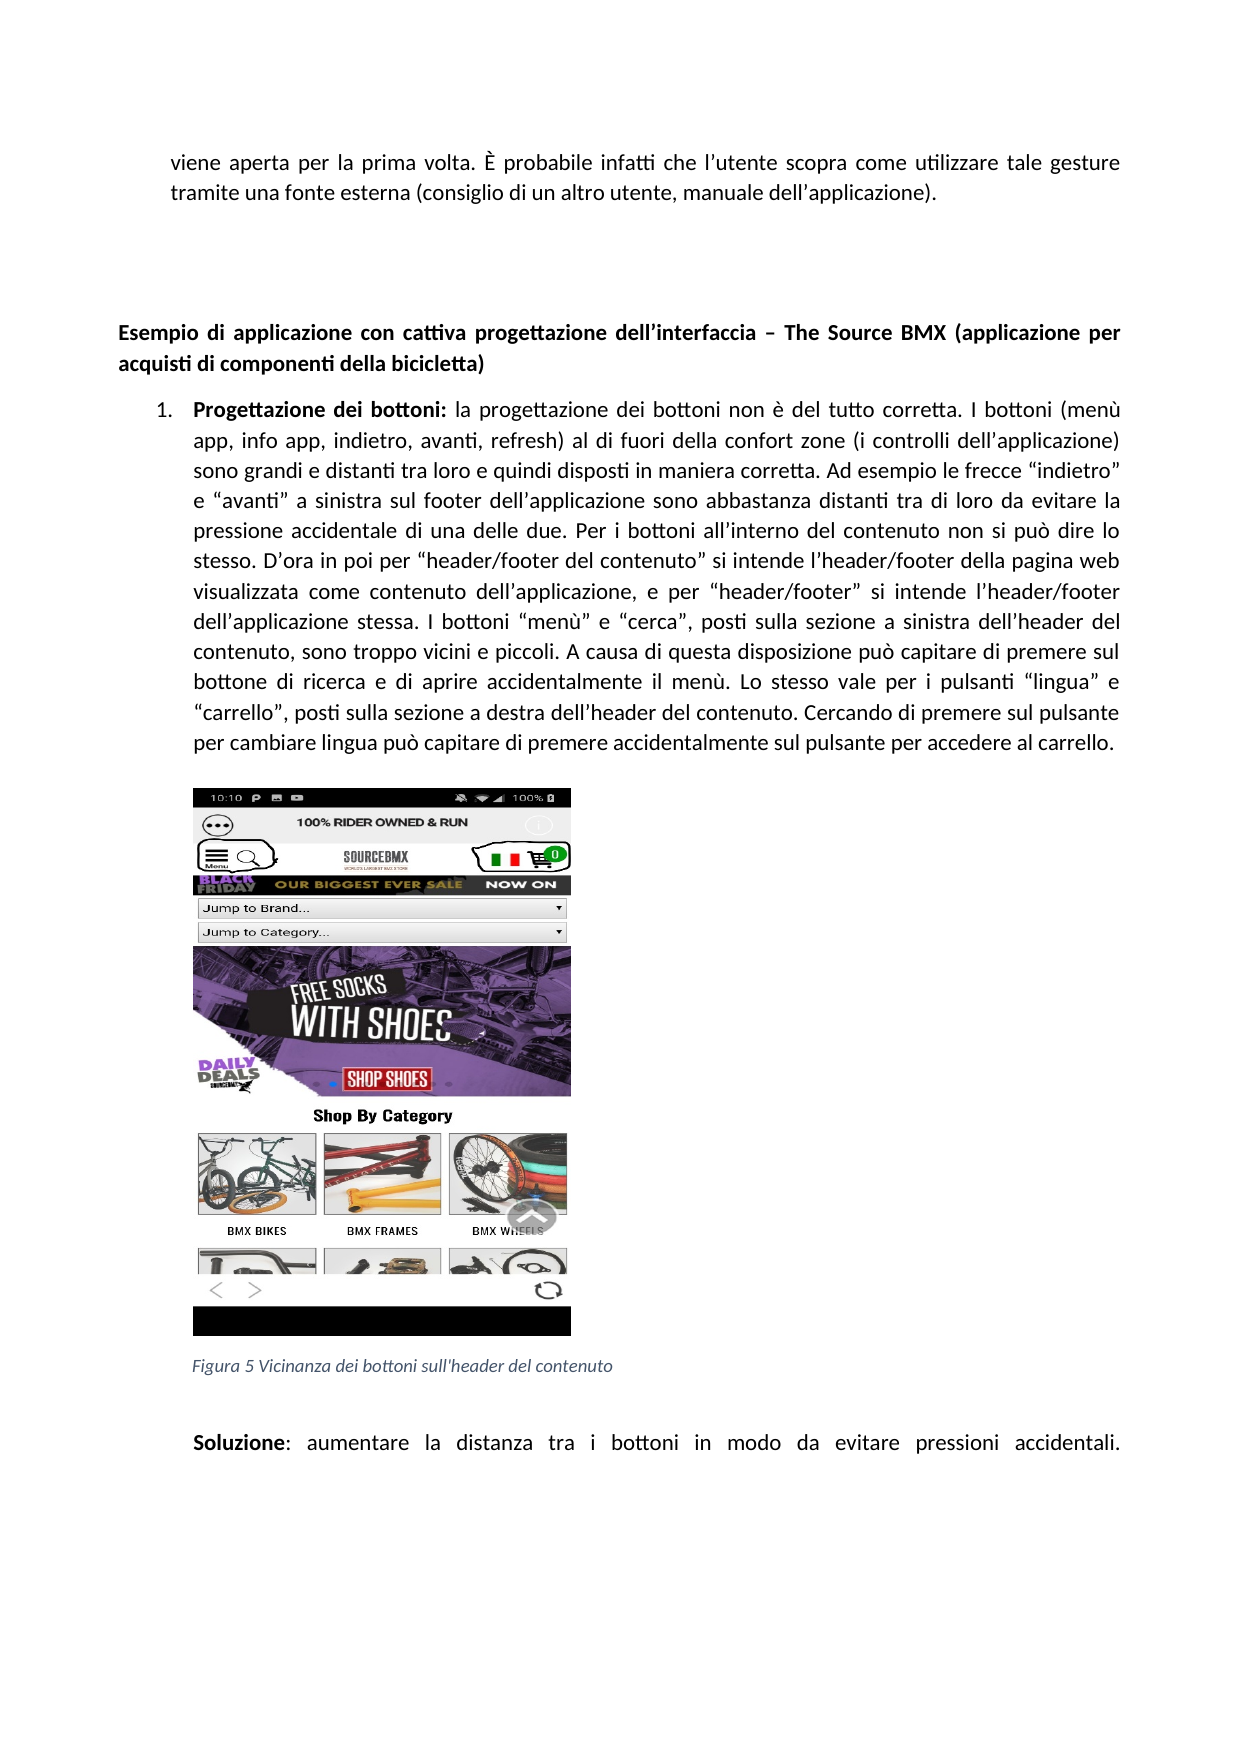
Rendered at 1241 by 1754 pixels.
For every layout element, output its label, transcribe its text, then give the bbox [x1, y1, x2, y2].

picture [193, 788, 571, 1336]
list Soluzione: aumentare la distanza tra i bottoni in modo da evitare pressioni accidentali. [193, 1398, 1122, 1486]
text Esempio di applicazione con cattiva progettazione dell’interfaccia – The Source BMX (applicazione per acquisti di componenti della bicicletta) [118, 318, 1122, 377]
list Progettazione dei bottoni: la progettazione dei bottoni non è del tutto corretta. I bottoni (menù app, info app, indietro, avanti, refresh) al di fuori della confort zone (i controlli dell’applicazione) sono grandi e distanti tra loro e quindi disposti in maniera corretta. Ad esempio le frecce “indietro” e “avanti” a sinistra sul footer dell’applicazione sono abbastanza distanti tra di loro da evitare la pressione accidentale di una delle due. Per i bottoni all’interno del contenuto non si può dire lo stesso. D’ora in poi per “header/footer del contenuto” si intende l’header/footer della pagina web visualizzata come contenuto dell’applicazione, e per “header/footer” si intende l’header/footer dell’applicazione stessa. I bottoni “menù” e “cerca”, posti sulla sezione a sinistra dell’header del contenuto, sono troppo vicini e piccoli. A causa di questa disposizione può capitare di premere sul bottone di ricerca e di aprire accidentalmente il menù. Lo stesso vale per i pulsanti “lingua” e “carrello”, posti sulla sezione a destra dell’header del contenuto. Cercando di premere sul pulsante per cambiare lingua può capitare di premere accidentalmente sul pulsante per accedere al carrello. [156, 396, 1122, 1335]
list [133, 148, 1122, 206]
